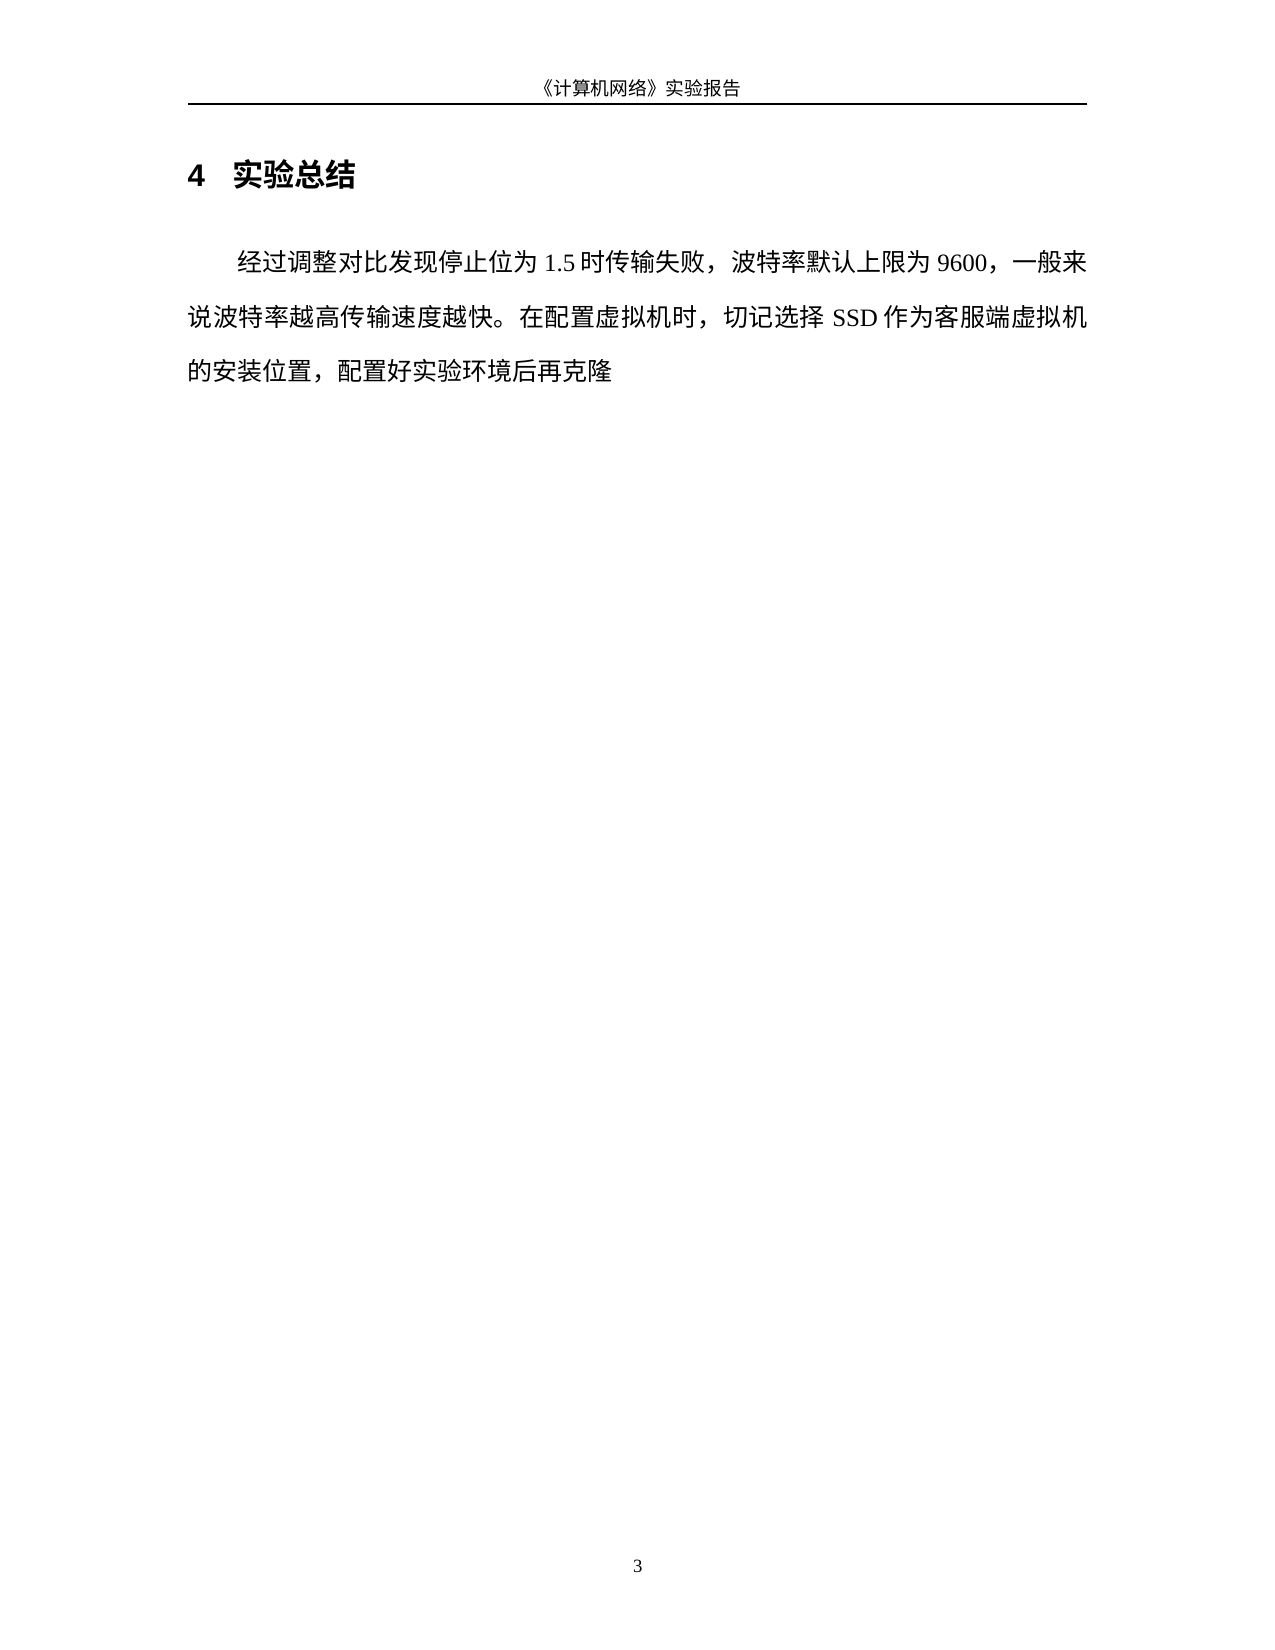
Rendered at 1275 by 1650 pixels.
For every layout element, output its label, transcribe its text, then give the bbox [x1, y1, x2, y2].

subtitle 实验总结 [187, 150, 1087, 195]
list 经过调整对比发现停止位为1.5时传输失败，波特率默认上限为9600，一般来说波特率越高传输速度越快。在配置虚拟机时，切记选择SSD作为客服端虚拟机的安装位置，配置好实验环境后再克隆 [187, 243, 1087, 388]
